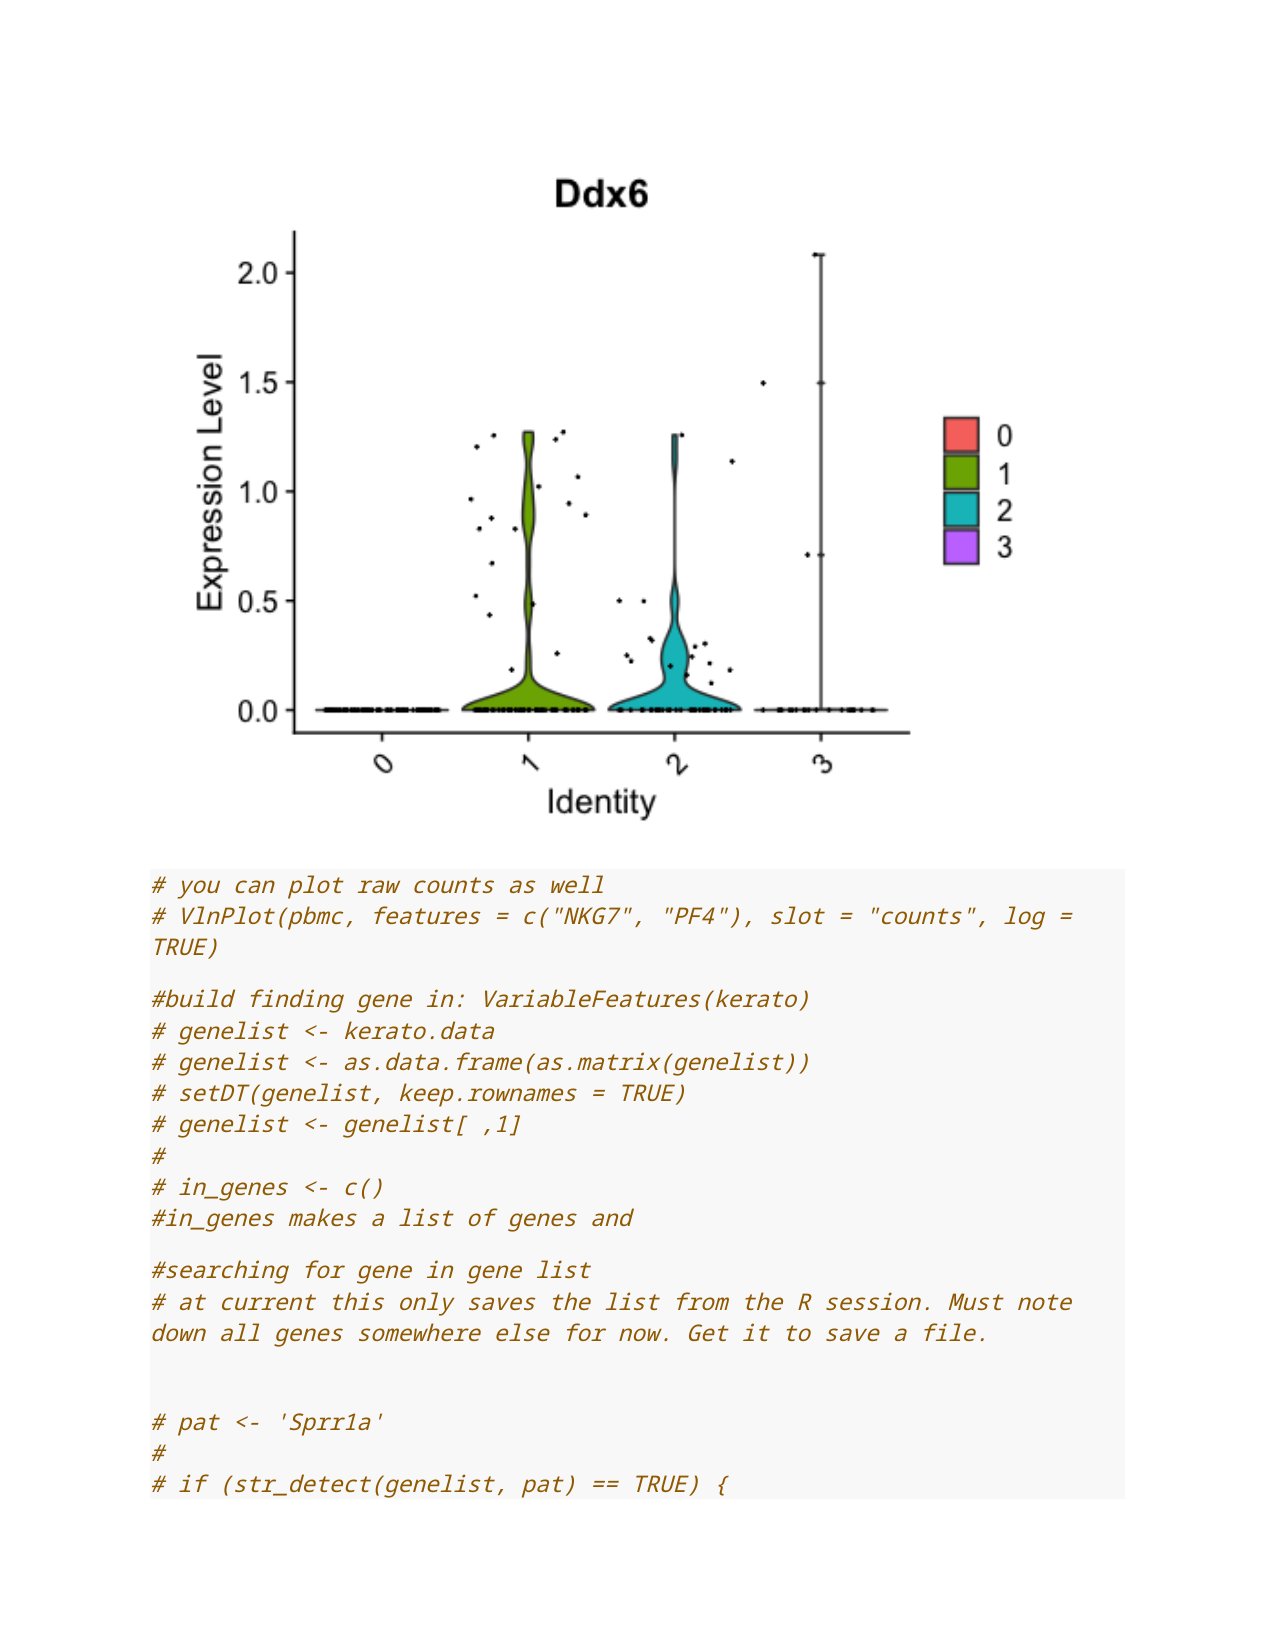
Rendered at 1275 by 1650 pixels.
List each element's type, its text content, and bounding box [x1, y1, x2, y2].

text # you can plot raw counts as well # VlnPlot(pbmc, features = c("NKG7", "PF4"), slot = "counts", log = TRUE) [219, 869, 1125, 962]
picture [168, 150, 1044, 850]
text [150, 1254, 1125, 1499]
text #build finding gene in: VariableFeatures(kerato) # genelist <- kerato.data # genelist <- as.data.frame(as.matrix(genelist)) # setDT(genelist, keep.rownames = TRUE) # genelist <- genelist[ ,1] # # in_genes <- c() #in_genes makes a list of genes and [150, 983, 1125, 1233]
